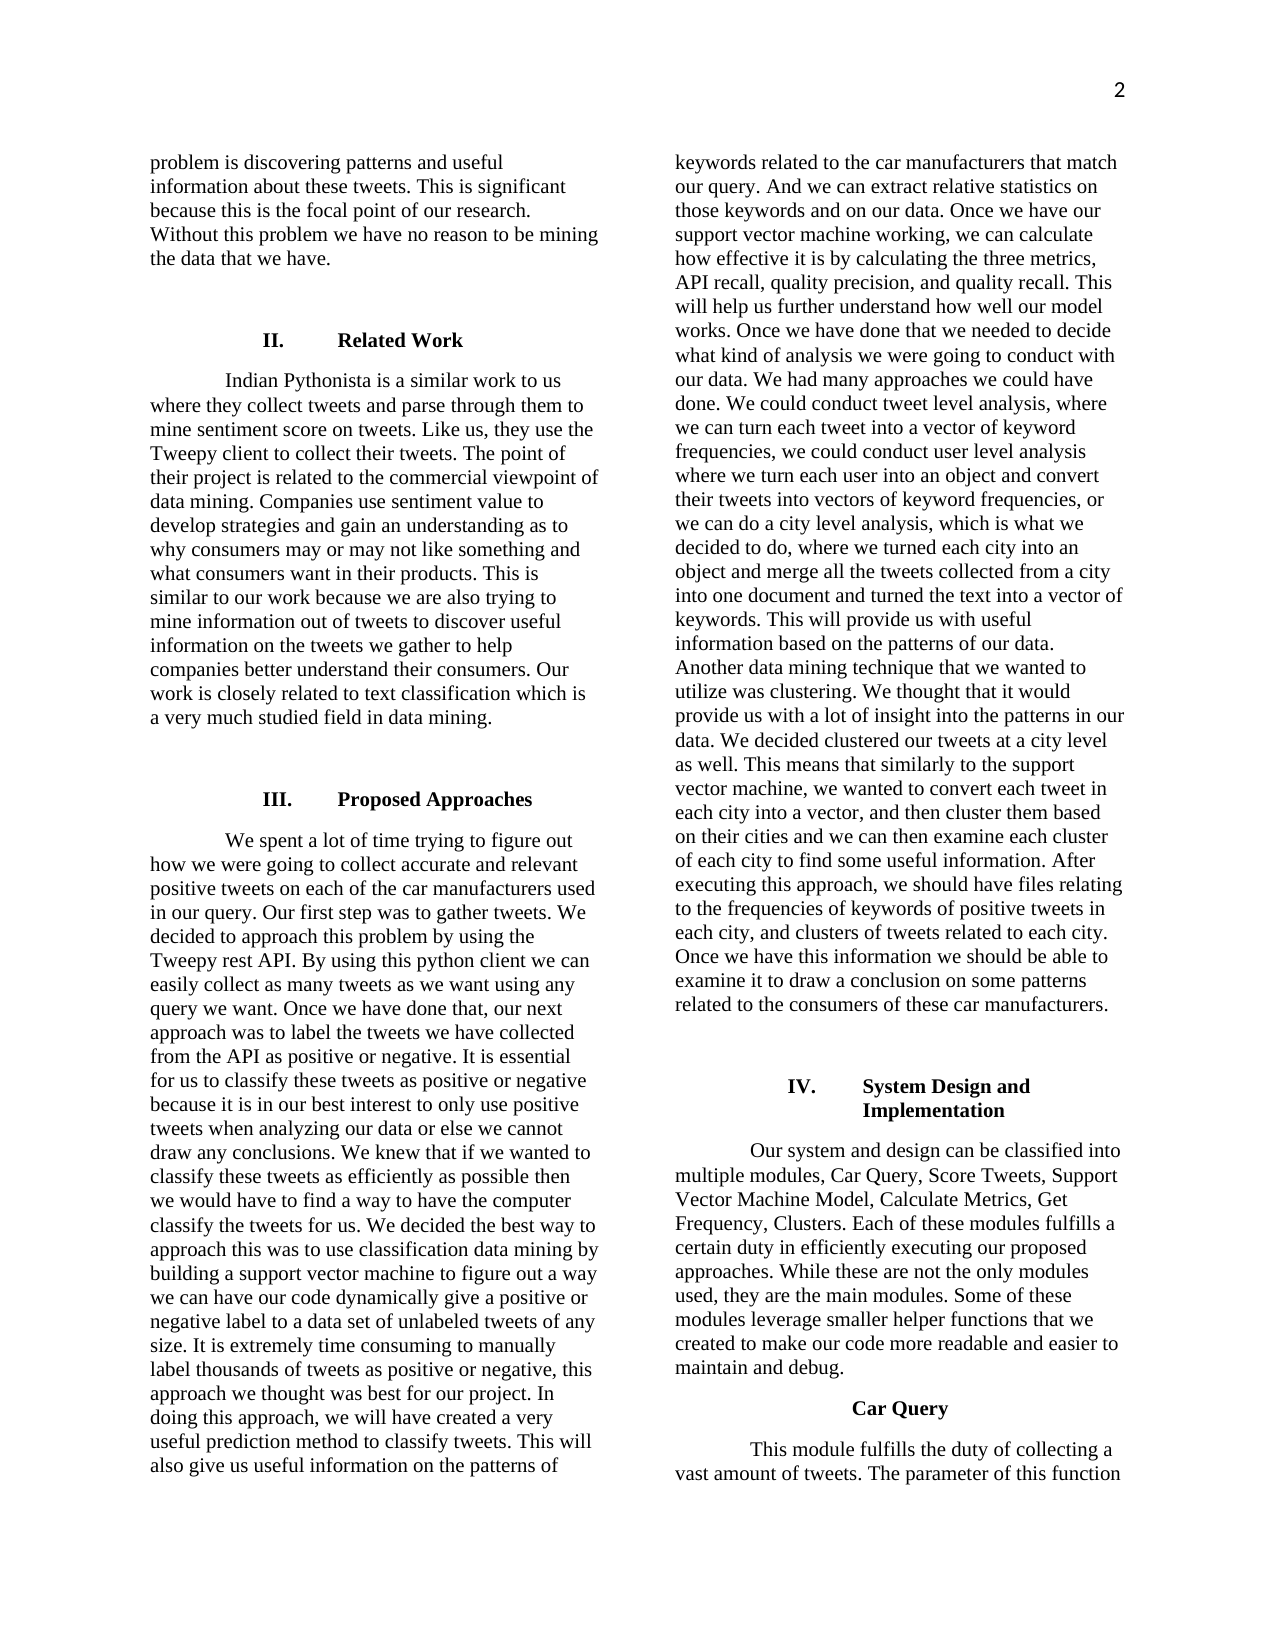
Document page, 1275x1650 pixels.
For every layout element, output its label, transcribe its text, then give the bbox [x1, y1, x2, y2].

text We spent a lot of time trying to figure out how we were going to collect accurate and relevant positive tweets on each of the car manufacturers used in our query. Our first step was to gather tweets. We decided to approach this problem by using the Tweepy rest API. By using this python client we can easily collect as many tweets as we want using any query we want. Once we have done that, our next approach was to label the tweets we have collected from the API as positive or negative. It is essential for us to classify these tweets as positive or negative because it is in our best interest to only use positive tweets when analyzing our data or else we cannot draw any conclusions. We knew that if we wanted to classify these tweets as efficiently as possible then we would have to find a way to have the computer classify the tweets for us. We decided the best way to approach this was to use classification data mining by building a support vector machine to figure out a way we can have our code dynamically give a positive or negative label to a data set of unlabeled tweets of any size. It is extremely time consuming to manually label thousands of tweets as positive or negative, this approach we thought was best for our project. In doing this approach, we will have created a very useful prediction method to classify tweets. This will also give us useful information on the patterns of keywords related to the car manufacturers that match our query. And we can extract relative statistics on those keywords and on our data. Once we have our support vector machine working, we can calculate how effective it is by calculating the three metrics, API recall, quality precision, and quality recall. This will help us further understand how well our model works. Once we have done that we needed to decide what kind of analysis we were going to conduct with our data. We had many approaches we could have done. We could conduct tweet level analysis, where we can turn each tweet into a vector of keyword frequencies, we could conduct user level analysis where we turn each user into an object and convert their tweets into vectors of keyword frequencies, or we can do a city level analysis, which is what we decided to do, where we turned each city into an object and merge all the tweets collected from a city into one document and turned the text into a vector of keywords. This will provide us with useful information based on the patterns of our data. Another data mining technique that we wanted to utilize was clustering. We thought that it would provide us with a lot of insight into the patterns in our data. We decided clustered our tweets at a city level as well. This means that similarly to the support vector machine, we wanted to convert each tweet in each city into a vector, and then cluster them based on their cities and we can then examine each cluster of each city to find some useful information. After executing this approach, we should have files relating to the frequencies of keywords of positive tweets in each city, and clusters of tweets related to each city. Once we have this information we should be able to examine it to draw a conclusion on some patterns related to the consumers of these car manufacturers. [150, 827, 600, 1477]
list Related Work [262, 328, 600, 352]
text Car Query [675, 1396, 1125, 1420]
list System Design and Implementation [787, 1074, 1125, 1122]
list Proposed Approaches [262, 787, 600, 811]
text We spent a lot of time trying to figure out how we were going to collect accurate and relevant positive tweets on each of the car manufacturers used in our query. Our first step was to gather tweets. We decided to approach this problem by using the Tweepy rest API. By using this python client we can easily collect as many tweets as we want using any query we want. Once we have done that, our next approach was to label the tweets we have collected from the API as positive or negative. It is essential for us to classify these tweets as positive or negative because it is in our best interest to only use positive tweets when analyzing our data or else we cannot draw any conclusions. We knew that if we wanted to classify these tweets as efficiently as possible then we would have to find a way to have the computer classify the tweets for us. We decided the best way to approach this was to use classification data mining by building a support vector machine to figure out a way we can have our code dynamically give a positive or negative label to a data set of unlabeled tweets of any size. It is extremely time consuming to manually label thousands of tweets as positive or negative, this approach we thought was best for our project. In doing this approach, we will have created a very useful prediction method to classify tweets. This will also give us useful information on the patterns of keywords related to the car manufacturers that match our query. And we can extract relative statistics on those keywords and on our data. Once we have our support vector machine working, we can calculate how effective it is by calculating the three metrics, API recall, quality precision, and quality recall. This will help us further understand how well our model works. Once we have done that we needed to decide what kind of analysis we were going to conduct with our data. We had many approaches we could have done. We could conduct tweet level analysis, where we can turn each tweet into a vector of keyword frequencies, we could conduct user level analysis where we turn each user into an object and convert their tweets into vectors of keyword frequencies, or we can do a city level analysis, which is what we decided to do, where we turned each city into an object and merge all the tweets collected from a city into one document and turned the text into a vector of keywords. This will provide us with useful information based on the patterns of our data. Another data mining technique that we wanted to utilize was clustering. We thought that it would provide us with a lot of insight into the patterns in our data. We decided clustered our tweets at a city level as well. This means that similarly to the support vector machine, we wanted to convert each tweet in each city into a vector, and then cluster them based on their cities and we can then examine each cluster of each city to find some useful information. After executing this approach, we should have files relating to the frequencies of keywords of positive tweets in each city, and clusters of tweets related to each city. Once we have this information we should be able to examine it to draw a conclusion on some patterns related to the consumers of these car manufacturers. [675, 150, 1125, 1016]
text Our system and design can be classified into multiple modules, Car Query, Score Tweets, Support Vector Machine Model, Calculate Metrics, Get Frequency, Clusters. Each of these modules fulfills a certain duty in efficiently executing our proposed approaches. While these are not the only modules used, they are the main modules. Some of these modules leverage smaller helper functions that we created to make our code more readable and easier to maintain and debug. [675, 1138, 1125, 1379]
text Indian Pythonista is a similar work to us where they collect tweets and parse through them to mine sentiment score on tweets. Like us, they use the Tweepy client to collect their tweets. The point of their project is related to the commercial viewpoint of data mining. Companies use sentiment value to develop strategies and gain an understanding as to why consumers may or may not like something and what consumers want in their products. This is similar to our work because we are also trying to mine information out of tweets to discover useful information on the tweets we gather to help companies better understand their consumers. Our work is closely related to text classification which is a very much studied field in data mining. [150, 368, 600, 729]
